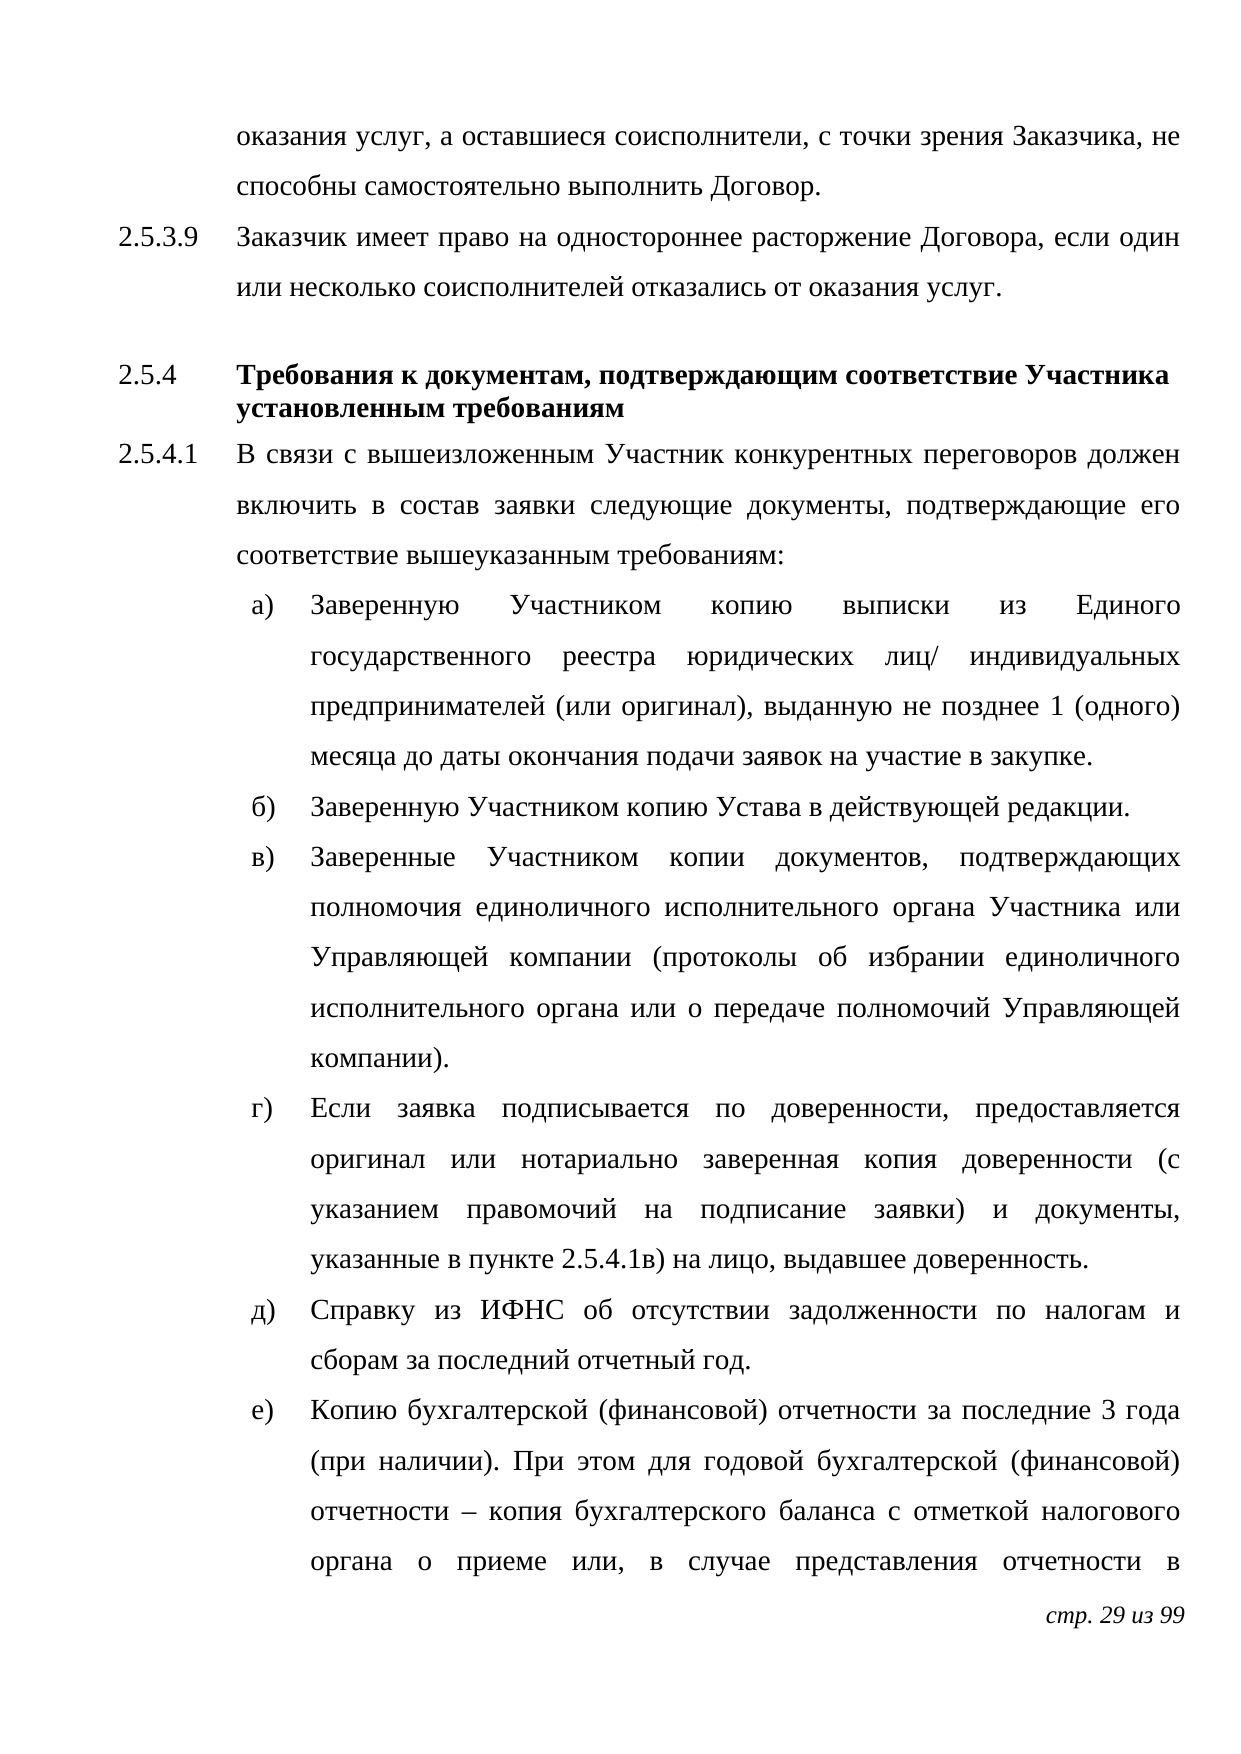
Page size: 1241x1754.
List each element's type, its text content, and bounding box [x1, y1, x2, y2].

list Справку из ИФНС об отсутствии задолженности по налогам и сборам за последний отчетный год. [251, 1292, 1181, 1376]
list Заверенную Участником копию выписки из Единого государственного реестра юридических лиц/ индивидуальных предпринимателей (или оригинал), выданную не позднее 1 (одного) месяца до даты окончания подачи заявок на участие в закупке. [251, 587, 1181, 772]
list Заверенную Участником копию Устава в действующей редакции. [251, 789, 1181, 822]
list Заверенные Участником копии документов, подтверждающих полномочия единоличного исполнительного органа Участника или Управляющей компании (протоколы об избрании единоличного исполнительного органа или о передаче полномочий Управляющей компании). [251, 839, 1181, 1074]
list В связи с вышеизложенным Участник конкурентных переговоров должен включить в состав заявки следующие документы, подтверждающие его соответствие вышеуказанным требованиям: [118, 436, 1181, 571]
list Требования к документам, подтверждающим соответствие Участника установленным требованиям [118, 357, 1181, 424]
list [251, 1392, 1181, 1577]
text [118, 118, 1181, 202]
text Заказчик имеет право на одностороннее расторжение Договора, если один или несколько соисполнителей отказались от оказания услуг. [118, 219, 1181, 303]
list Если заявка подписывается по доверенности, предоставляется оригинал или нотариально заверенная копия доверенности (с указанием правомочий на подписание заявки) и документы, указанные в пункте 2.5.4.1в) на лицо, выдавшее доверенность. [251, 1091, 1181, 1275]
